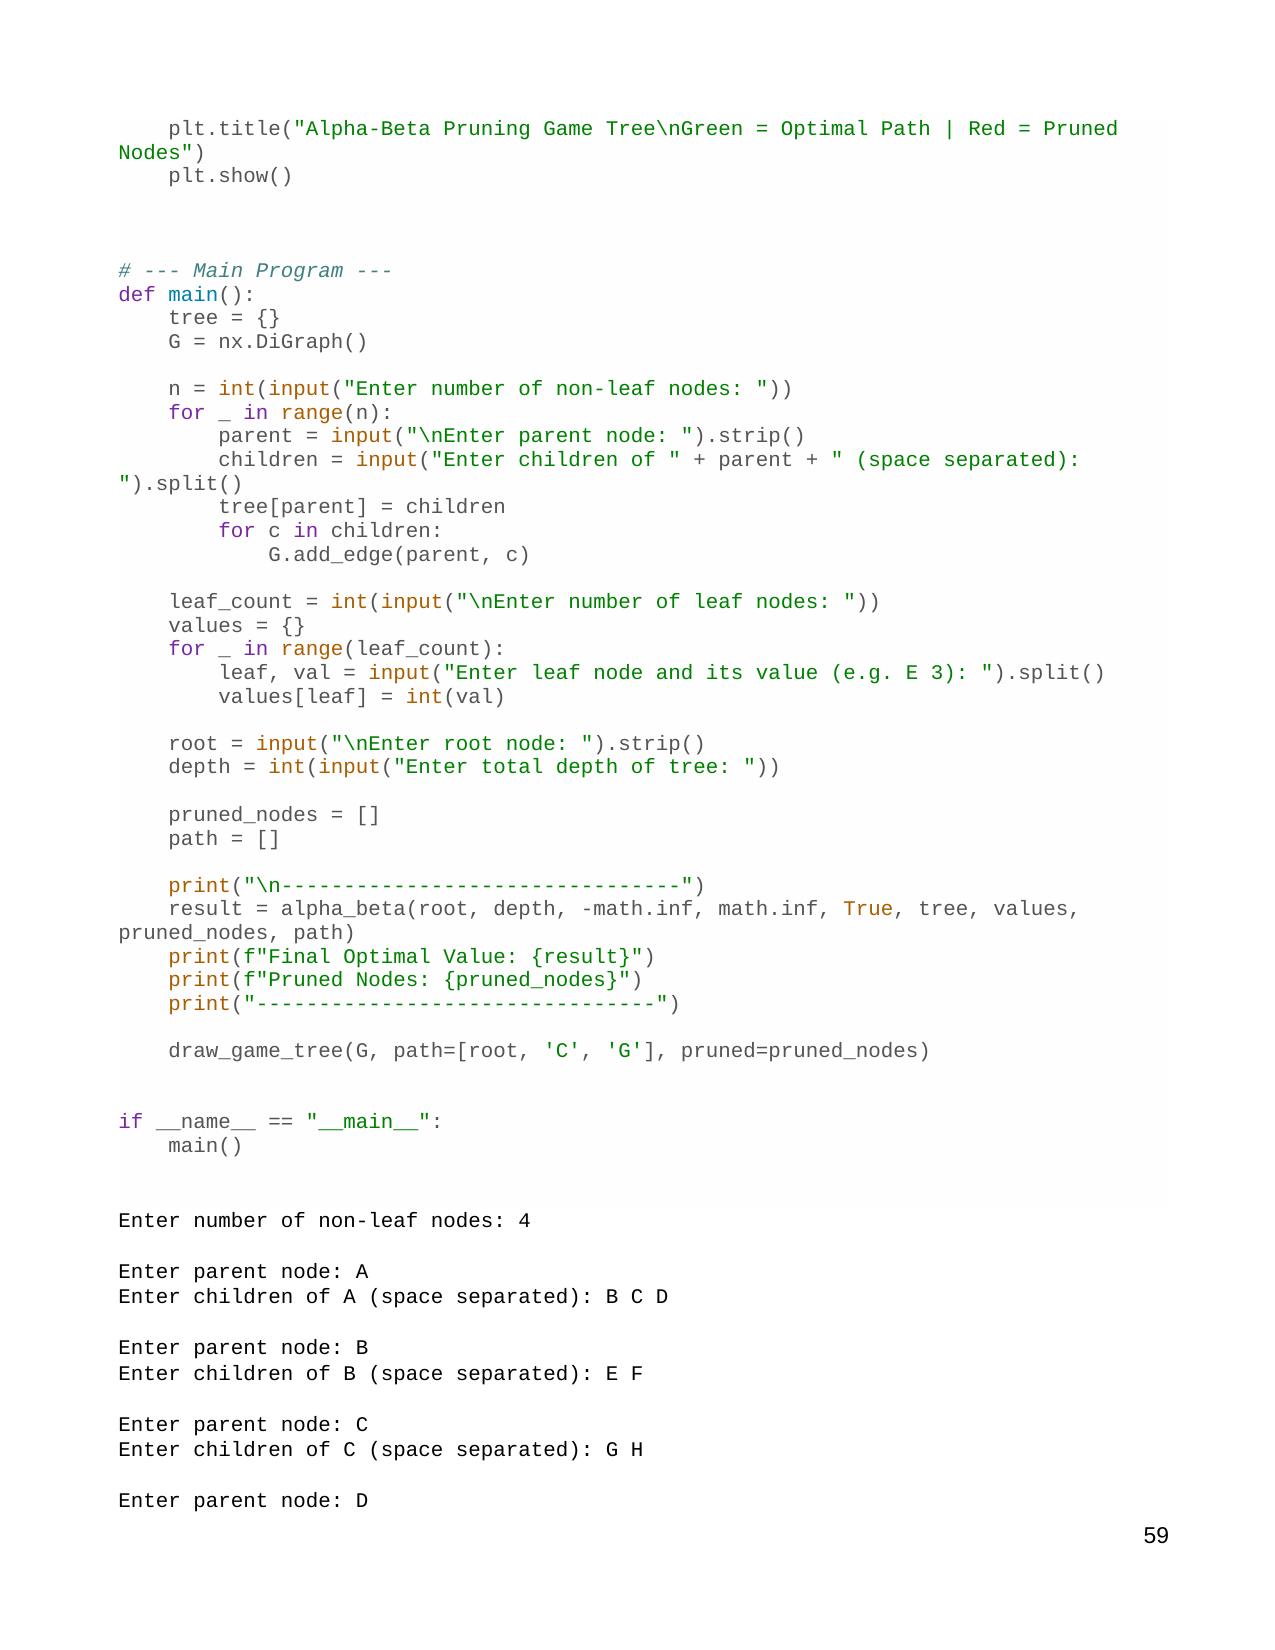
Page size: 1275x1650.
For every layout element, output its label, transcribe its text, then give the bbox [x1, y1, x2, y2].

text children = input("Enter children of " + parent + " (space separated): ").split() [118, 449, 1169, 496]
text depth = int(input("Enter total depth of tree: ")) [118, 757, 1169, 780]
text Enter children of C (space separated): G H [118, 1437, 1169, 1463]
text tree[parent] = children [118, 496, 1169, 520]
text Enter children of B (space separated): E F [118, 1361, 1169, 1386]
text plt.title("Alpha-Beta Pruning Game Tree\nGreen = Optimal Path | Red = Pruned Nodes") [118, 118, 1169, 165]
text path = [] [118, 827, 1169, 851]
text print(f"Final Optimal Value: {result}") [118, 946, 1169, 969]
text Enter number of non-leaf nodes: 4 [118, 1208, 1169, 1234]
text draw_game_tree(G, path=[root, 'C', 'G'], pruned=pruned_nodes) [118, 1040, 1169, 1064]
text # --- Main Program --- [118, 260, 1169, 284]
text Enter parent node: A [118, 1259, 1169, 1285]
text G.add_edge(parent, c) [118, 544, 1169, 567]
text pruned_nodes = [] [118, 804, 1169, 827]
text Enter parent node: D [118, 1488, 1169, 1513]
text G = nx.DiGraph() [118, 331, 1169, 354]
text leaf, val = input("Enter leaf node and its value (e.g. E 3): ").split() [118, 662, 1169, 686]
text print("--------------------------------") [118, 993, 1169, 1017]
text print(f"Pruned Nodes: {pruned_nodes}") [118, 969, 1169, 993]
text main() [118, 1135, 1169, 1158]
text Enter parent node: C [118, 1412, 1169, 1437]
text leaf_count = int(input("\nEnter number of leaf nodes: ")) [118, 591, 1169, 615]
text print("\n--------------------------------") [118, 875, 1169, 898]
text Enter children of A (space separated): B C D [118, 1285, 1169, 1310]
text for _ in range(n): [118, 402, 1169, 426]
text parent = input("\nEnter parent node: ").strip() [118, 426, 1169, 449]
text root = input("\nEnter root node: ").strip() [118, 733, 1169, 757]
text plt.show() [118, 165, 1169, 189]
text result = alpha_beta(root, depth, -math.inf, math.inf, True, tree, values, pruned_nodes, path) [118, 898, 1169, 946]
text def main(): [118, 284, 1169, 307]
text Enter parent node: B [118, 1336, 1169, 1361]
text tree = {} [118, 307, 1169, 331]
text values[leaf] = int(val) [118, 686, 1169, 709]
text n = int(input("Enter number of non-leaf nodes: ")) [118, 378, 1169, 402]
text for _ in range(leaf_count): [118, 638, 1169, 662]
text for c in children: [118, 520, 1169, 544]
text if __name__ == "__main__": [118, 1111, 1169, 1135]
text values = {} [118, 615, 1169, 638]
